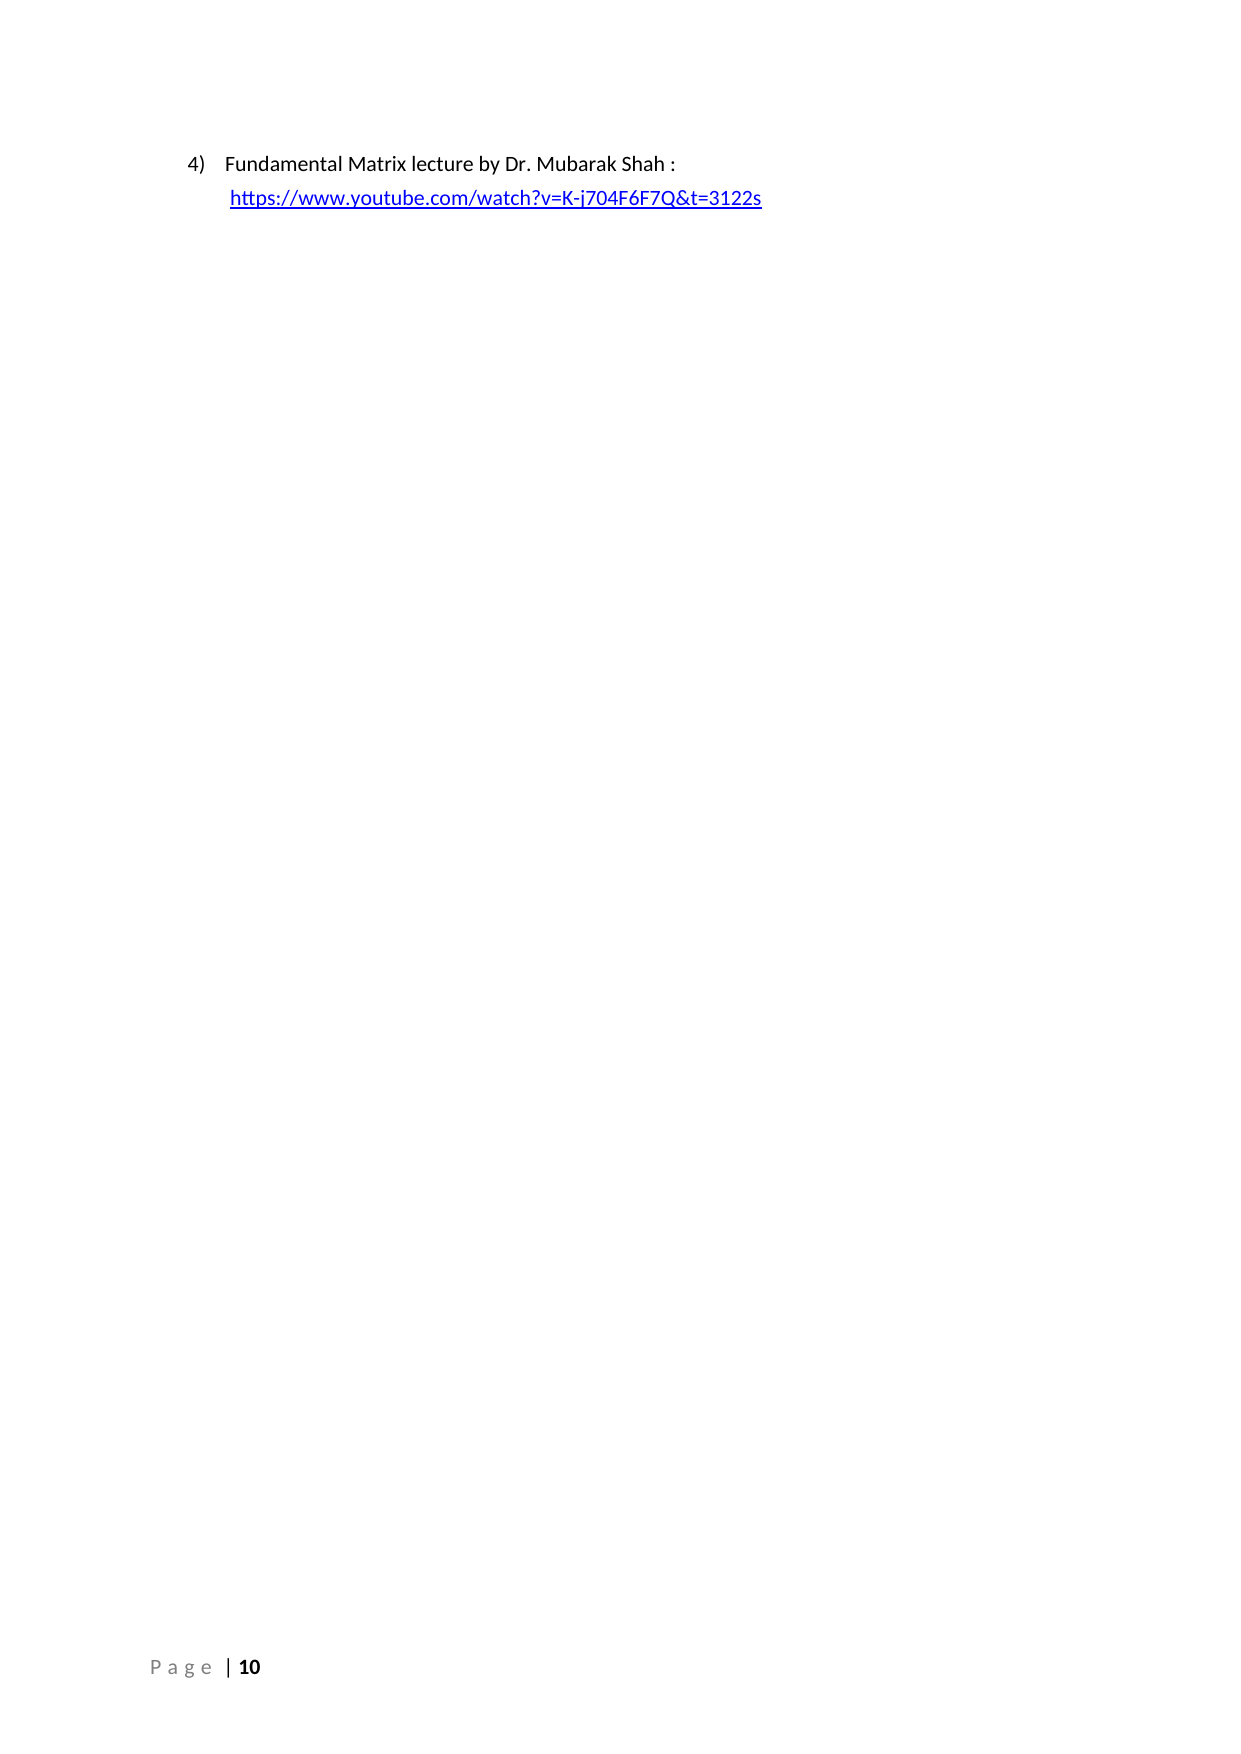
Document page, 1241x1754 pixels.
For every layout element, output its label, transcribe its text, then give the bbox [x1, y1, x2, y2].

list https://www.youtube.com/watch?v=K-j704F6F7Q&t=3122s [225, 184, 1090, 211]
list Fundamental Matrix lecture by Dr. Mubarak Shah : [187, 150, 1090, 177]
